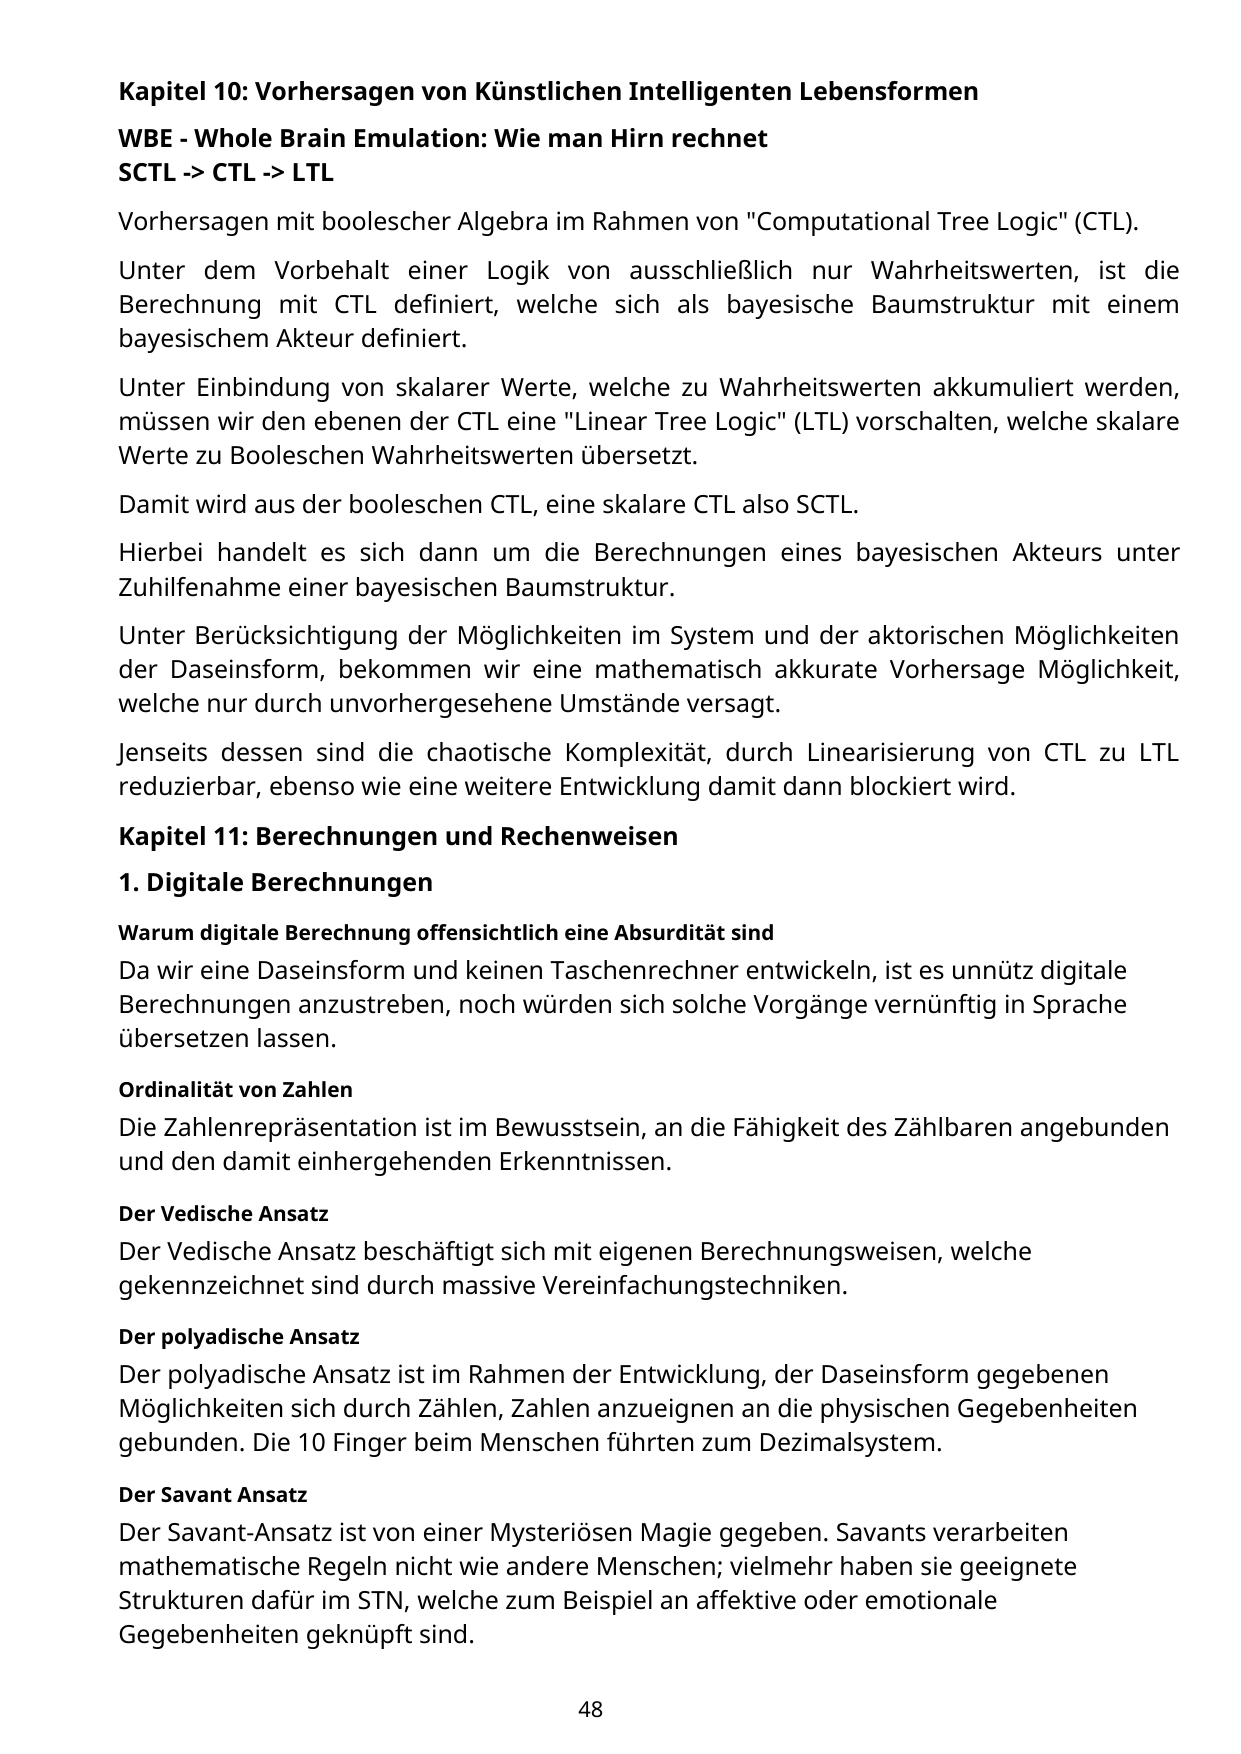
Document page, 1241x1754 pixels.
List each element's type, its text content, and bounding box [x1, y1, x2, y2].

subtitle Kapitel 11: Berechnungen und Rechenweisen [118, 818, 1181, 852]
subtitle 1. Digitale Berechnungen [118, 865, 1181, 899]
text Da wir eine Daseinsform und keinen Taschenrechner entwickeln, ist es unnütz digitale Berechnungen anzustreben, noch würden sich solche Vorgänge vernünftig in Sprache übersetzen lassen. [118, 952, 1181, 1054]
text Jenseits dessen sind die chaotische Komplexität, durch Linearisierung von CTL zu LTL reduzierbar, ebenso wie eine weitere Entwicklung damit dann blockiert wird. [118, 735, 1181, 803]
text Der Vedische Ansatz beschäftigt sich mit eigenen Berechnungsweisen, welche gekennzeichnet sind durch massive Vereinfachungstechniken. [118, 1233, 1181, 1302]
text Hierbei handelt es sich dann um die Berechnungen eines bayesischen Akteurs unter Zuhilfenahme einer bayesischen Baumstruktur. [118, 535, 1181, 603]
subtitle Kapitel 10: Vorhersagen von Künstlichen Intelligenten Lebensformen [118, 74, 1181, 108]
text Der Savant-Ansatz ist von einer Mysteriösen Magie gegeben. Savants verarbeiten mathematische Regeln nicht wie andere Menschen; vielmehr haben sie geeignete Strukturen dafür im STN, welche zum Beispiel an affektive oder emotionale Gegebenheiten geknüpft sind. [118, 1514, 1181, 1651]
text Damit wird aus der booleschen CTL, eine skalare CTL also SCTL. [118, 486, 1181, 520]
subtitle Der polyadische Ansatz [118, 1316, 1181, 1351]
text Die Zahlenrepräsentation ist im Bewusstsein, an die Fähigkeit des Zählbaren angebunden und den damit einhergehenden Erkenntnissen. [118, 1110, 1181, 1178]
text Vorhersagen mit boolescher Algebra im Rahmen von "Computational Tree Logic" (CTL). [118, 203, 1181, 237]
subtitle Der Savant Ansatz [118, 1474, 1181, 1508]
text Unter Berücksichtigung der Möglichkeiten im System und der aktorischen Möglichkeiten der Daseinsform, bekommen wir eine mathematisch akkurate Vorhersage Möglichkeit, welche nur durch unvorhergesehene Umstände versagt. [118, 618, 1181, 720]
text Unter Einbindung von skalarer Werte, welche zu Wahrheitswerten akkumuliert werden, müssen wir den ebenen der CTL eine "Linear Tree Logic" (LTL) vorschalten, welche skalare Werte zu Booleschen Wahrheitswerten übersetzt. [118, 369, 1181, 471]
text WBE - Whole Brain Emulation: Wie man Hirn rechnet SCTL -> CTL -> LTL [118, 121, 1181, 189]
subtitle Warum digitale Berechnung offensichtlich eine Absurdität sind [118, 912, 1181, 946]
text Unter dem Vorbehalt einer Logik von ausschließlich nur Wahrheitswerten, ist die Berechnung mit CTL definiert, welche sich als bayesische Baumstruktur mit einem bayesischem Akteur definiert. [118, 252, 1181, 354]
subtitle Ordinalität von Zahlen [118, 1069, 1181, 1104]
text Der polyadische Ansatz ist im Rahmen der Entwicklung, der Daseinsform gegebenen Möglichkeiten sich durch Zählen, Zahlen anzueignen an die physischen Gegebenheiten gebunden. Die 10 Finger beim Menschen führten zum Dezimalsystem. [118, 1357, 1181, 1459]
subtitle Der Vedische Ansatz [118, 1193, 1181, 1227]
